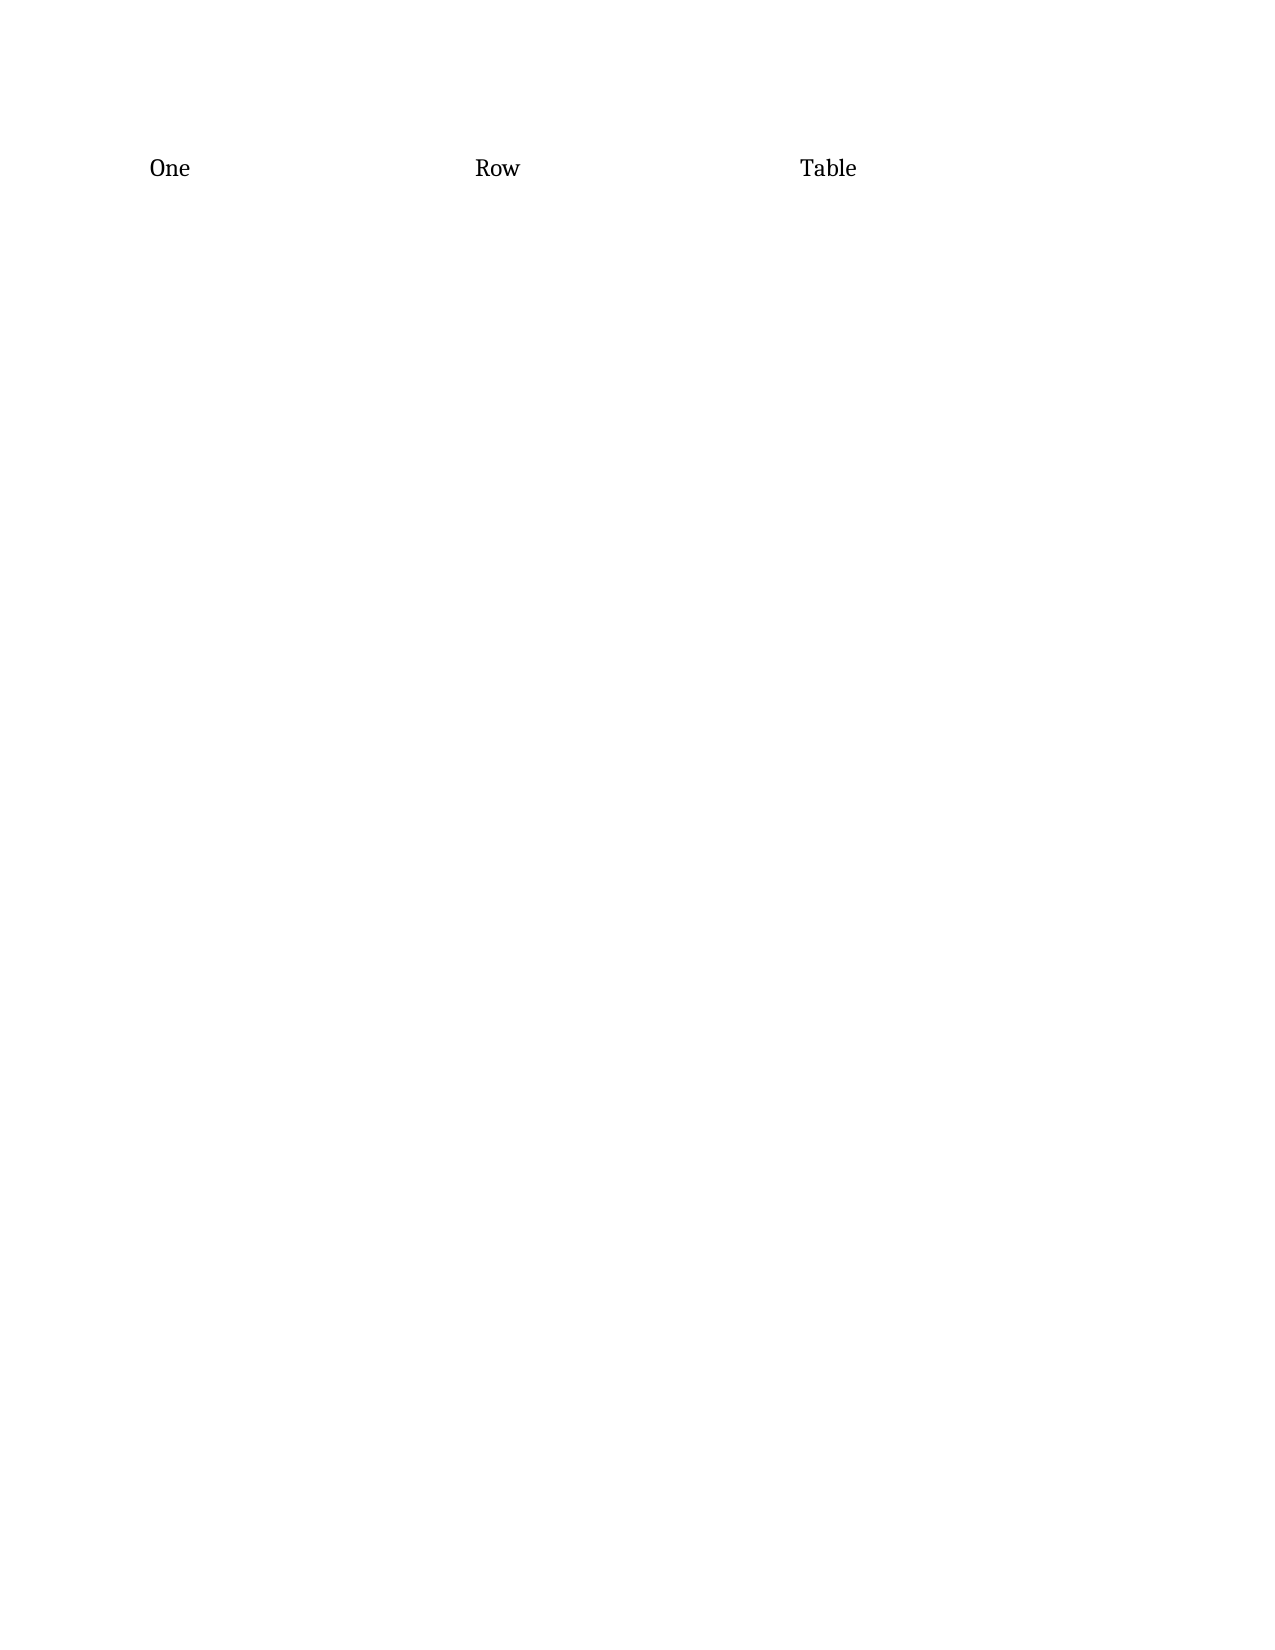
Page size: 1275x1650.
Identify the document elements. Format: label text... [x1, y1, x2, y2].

table_header One [139, 150, 464, 186]
table_header Row [464, 150, 789, 186]
table_header Table [789, 150, 1114, 186]
